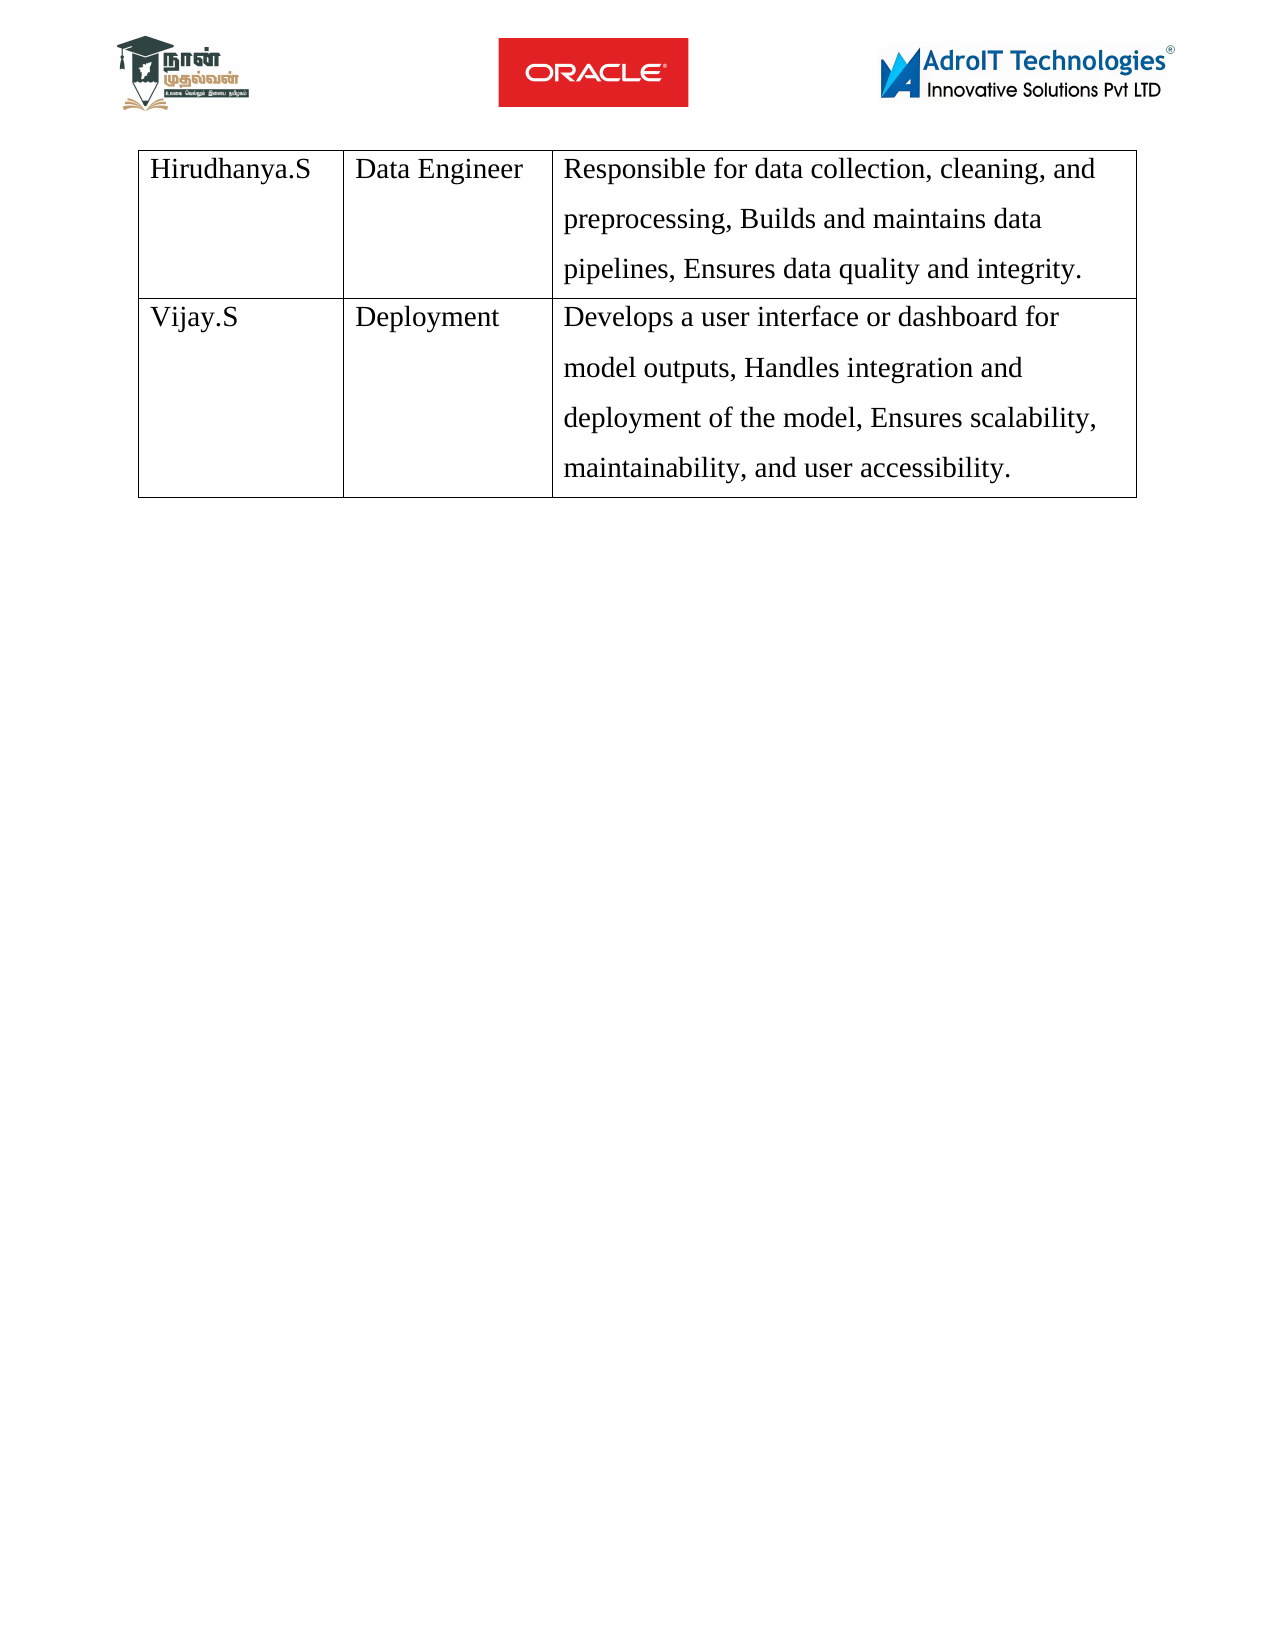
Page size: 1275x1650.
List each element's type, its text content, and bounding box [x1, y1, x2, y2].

table_cell Hirudhanya.S [139, 151, 343, 298]
table_cell Data Engineer [344, 151, 552, 298]
table_cell Responsible for data collection, cleaning, and preprocessing, Builds and maintains data pipelines, Ensures data quality and integrity. [553, 151, 1136, 298]
picture [112, 32, 251, 114]
table_cell Develops a user interface or dashboard for model outputs, Handles integration and deployment of the model, Ensures scalability, maintainability, and user accessibility. [553, 299, 1136, 497]
picture [878, 42, 1177, 104]
picture [498, 38, 689, 107]
table_cell Vijay.S [139, 299, 343, 497]
table_cell Deployment [344, 299, 552, 497]
